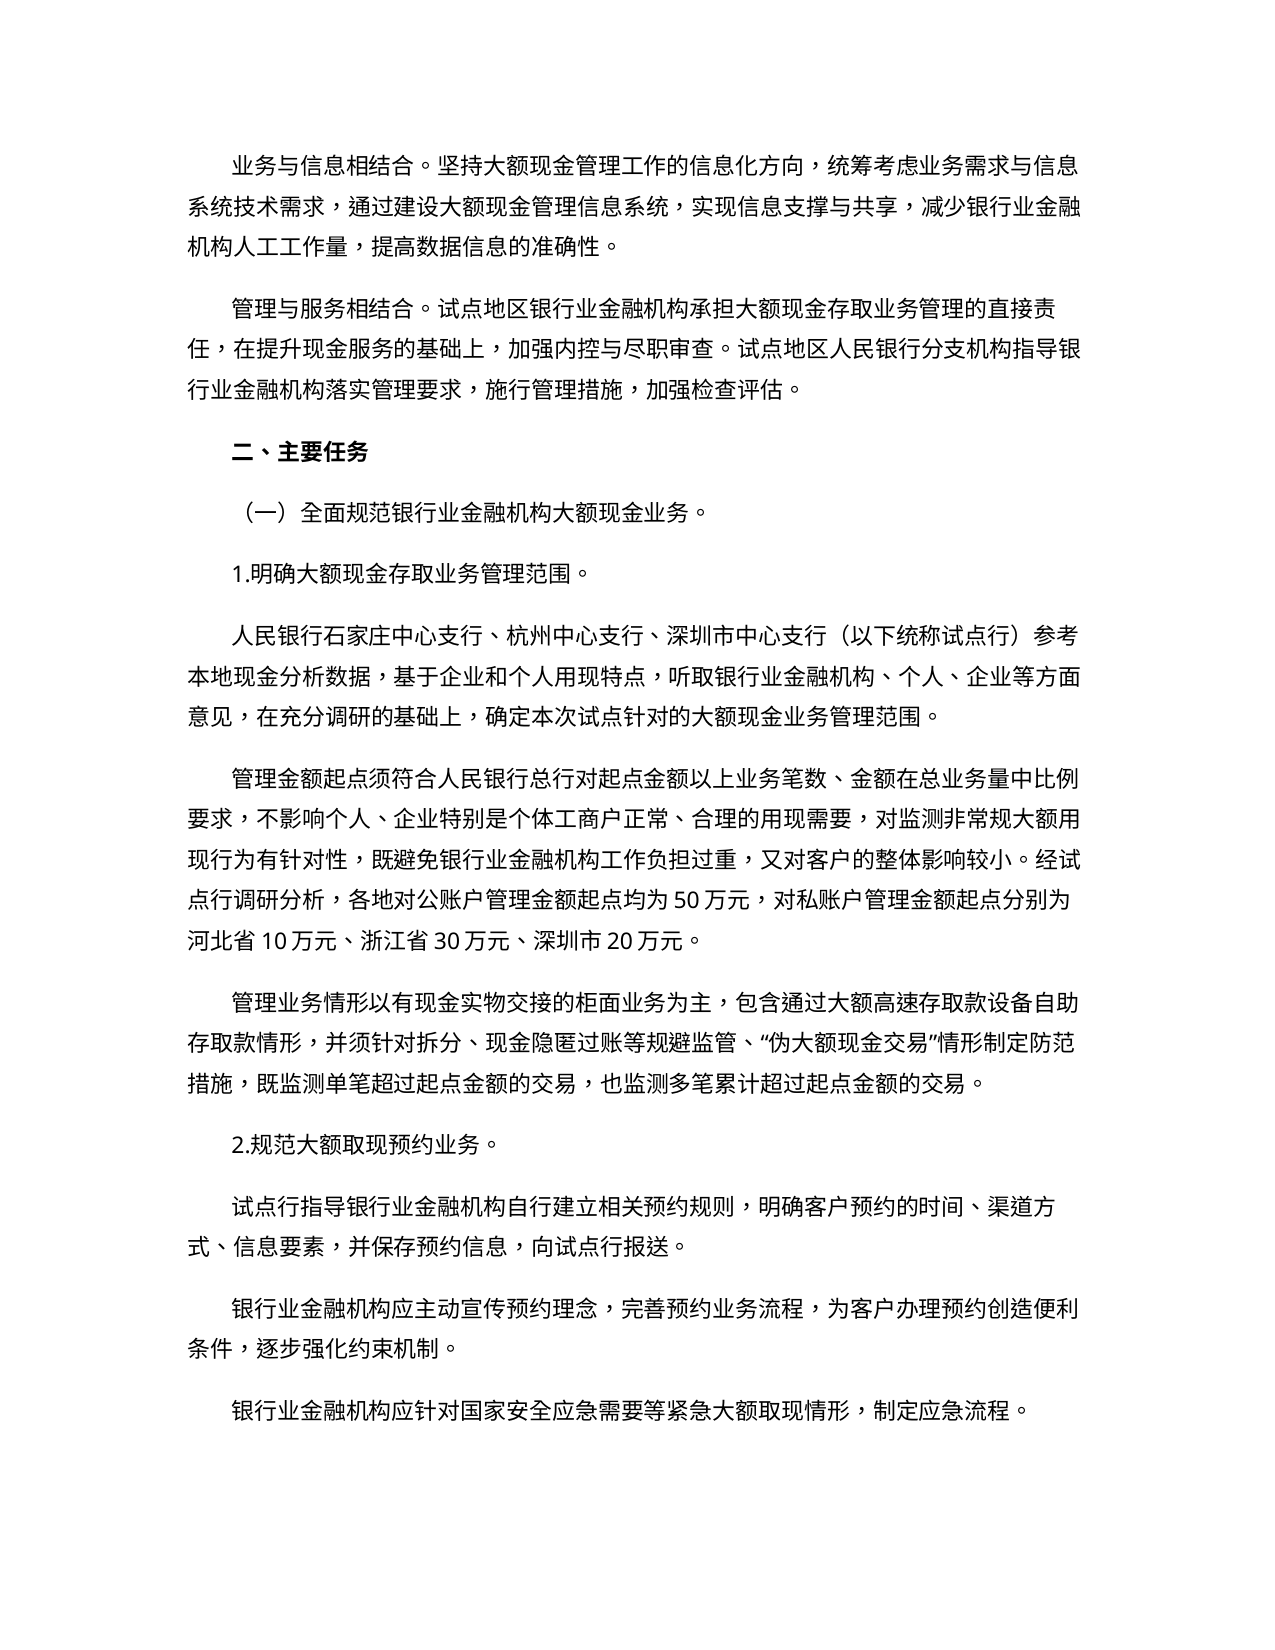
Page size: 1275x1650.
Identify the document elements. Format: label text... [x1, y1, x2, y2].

text 管理金额起点须符合人民银行总行对起点金额以上业务笔数、金额在总业务量中比例要求，不影响个人、企业特别是个体工商户正常、合理的用现需要，对监测非常规大额用现行为有针对性，既避免银行业金融机构工作负担过重，又对客户的整体影响较小。经试点行调研分析，各地对公账户管理金额起点均为50万元，对私账户管理金额起点分别为河北省10万元、浙江省30万元、深圳市20万元。 [187, 762, 1087, 956]
text 试点行指导银行业金融机构自行建立相关预约规则，明确客户预约的时间、渠道方式、信息要素，并保存预约信息，向试点行报送。 [187, 1191, 1087, 1262]
text 管理业务情形以有现金实物交接的柜面业务为主，包含通过大额高速存取款设备自助存取款情形，并须针对拆分、现金隐匿过账等规避监管、“伪大额现金交易”情形制定防范措施，既监测单笔超过起点金额的交易，也监测多笔累计超过起点金额的交易。 [187, 986, 1087, 1099]
text 管理与服务相结合。试点地区银行业金融机构承担大额现金存取业务管理的直接责任，在提升现金服务的基础上，加强内控与尽职审查。试点地区人民银行分支机构指导银行业金融机构落实管理要求，施行管理措施，加强检查评估。 [187, 293, 1087, 405]
text 银行业金融机构应针对国家安全应急需要等紧急大额取现情形，制定应急流程。 [187, 1395, 1087, 1426]
text 业务与信息相结合。坚持大额现金管理工作的信息化方向，统筹考虑业务需求与信息系统技术需求，通过建设大额现金管理信息系统，实现信息支撑与共享，减少银行业金融机构人工工作量，提高数据信息的准确性。 [187, 150, 1087, 262]
text 二、主要任务 [187, 435, 1087, 467]
text 银行业金融机构应主动宣传预约理念，完善预约业务流程，为客户办理预约创造便利条件，逐步强化约束机制。 [187, 1293, 1087, 1364]
text （一）全面规范银行业金融机构大额现金业务。 [187, 497, 1087, 528]
text 2.规范大额取现预约业务。 [187, 1129, 1087, 1160]
text 人民银行石家庄中心支行、杭州中心支行、深圳市中心支行（以下统称试点行）参考本地现金分析数据，基于企业和个人用现特点，听取银行业金融机构、个人、企业等方面意见，在充分调研的基础上，确定本次试点针对的大额现金业务管理范围。 [187, 620, 1087, 732]
text 1.明确大额现金存取业务管理范围。 [187, 558, 1087, 589]
